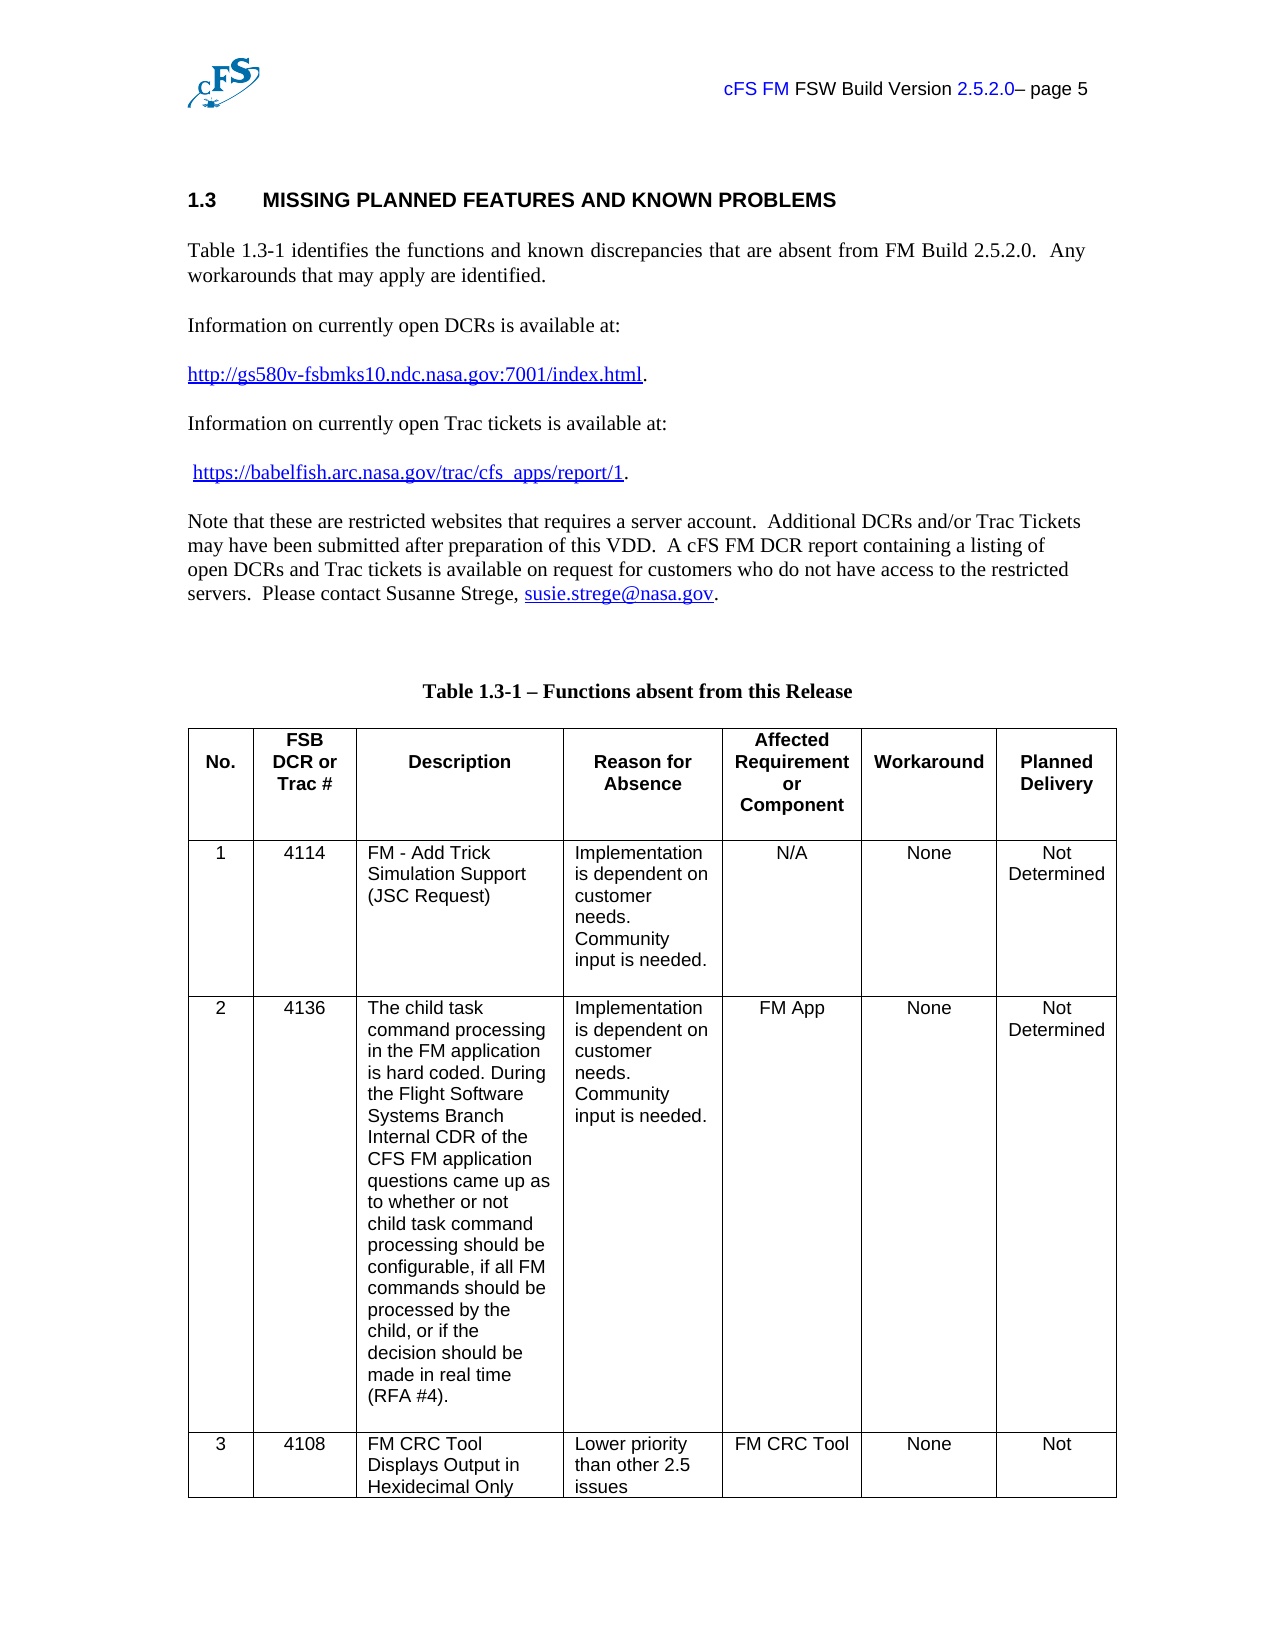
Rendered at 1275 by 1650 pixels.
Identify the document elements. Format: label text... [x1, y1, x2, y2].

table_cell 3 [189, 1433, 253, 1497]
table_cell 1 [189, 841, 253, 996]
table_cell Not Determined [997, 997, 1116, 1432]
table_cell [357, 1433, 563, 1497]
table_cell Implementation is dependent on customer needs. Community input is needed. [564, 841, 722, 996]
table_header Planned Delivery [997, 729, 1116, 840]
table_header Reason for Absence [564, 729, 722, 840]
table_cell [564, 1433, 722, 1497]
text Information on currently open Trac tickets is available at: [187, 411, 1087, 435]
table_cell FM App [723, 997, 861, 1432]
text Table 1.3-1 – Functions absent from this Release [187, 679, 1087, 703]
table_header No. [189, 729, 253, 840]
table_cell Not Determined [997, 1433, 1116, 1497]
text http://gs580v-fsbmks10.ndc.nasa.gov:7001/index.html. [187, 362, 1087, 386]
table_cell FM CRC Tool [723, 1433, 861, 1497]
table_cell FM - Add Trick Simulation Support (JSC Request) [357, 841, 563, 996]
table_header FSB DCR or Trac # [254, 729, 356, 840]
text Information on currently open DCRs is available at: [187, 312, 1087, 337]
table_cell The child task command processing in the FM application is hard coded. During the Flight Software Systems Branch Internal CDR of the CFS FM application questions came up as to whether or not child task command processing should be configurable, if all FM commands should be processed by the child, or if the decision should be made in real time (RFA #4). [357, 997, 563, 1432]
table_cell 2 [189, 997, 253, 1432]
table_cell N/A [723, 841, 861, 996]
table_cell None [862, 1433, 996, 1497]
table_cell 4108 [254, 1433, 356, 1497]
text Table 1.3-1 identifies the functions and known discrepancies that are absent from FM Build 2.5.2.0. Any workarounds that may apply are identified. [187, 237, 1087, 287]
table_cell Not Determined [997, 841, 1116, 996]
table_cell Implementation is dependent on customer needs. Community input is needed. [564, 997, 722, 1432]
table_cell None [862, 997, 996, 1432]
table_cell 4136 [254, 997, 356, 1432]
table_cell None [862, 841, 996, 996]
text https://babelfish.arc.nasa.gov/trac/cfs_apps/report/1. [187, 460, 1087, 484]
table_header Description [357, 729, 563, 840]
table_header Workaround [862, 729, 996, 840]
picture [187, 57, 260, 108]
table_cell 4114 [254, 841, 356, 996]
text Note that these are restricted websites that requires a server account. Additional DCRs and/or Trac Tickets may have been submitted after preparation of this VDD. A cFS FM DCR report containing a listing of open DCRs and Trac tickets is available on request for customers who do not have access to the restricted servers. Please contact Susanne Strege, susie.strege@nasa.gov. [187, 509, 1087, 605]
text 1.3 MISSING Planned FEATURES AND KNOWN PROBLEMS [187, 187, 1087, 212]
table_header Affected Requirement or Component [723, 729, 861, 840]
